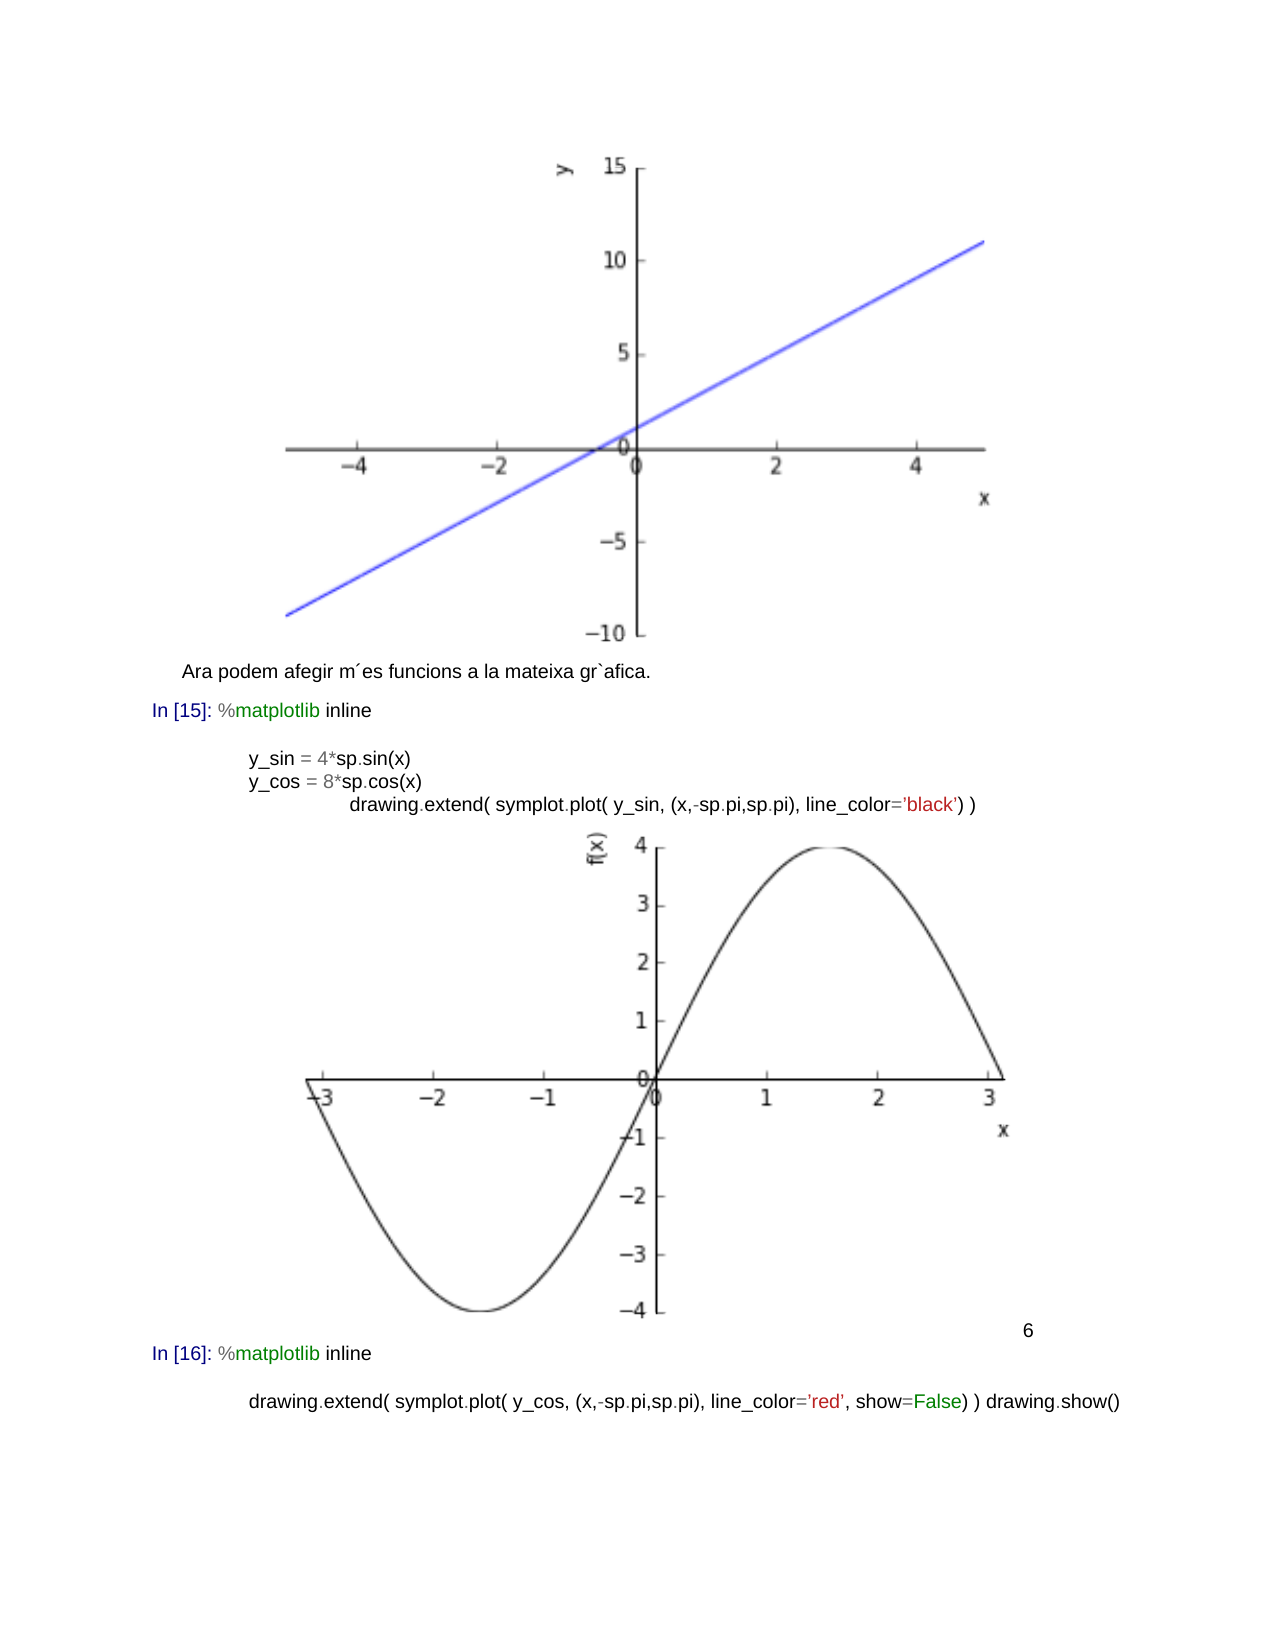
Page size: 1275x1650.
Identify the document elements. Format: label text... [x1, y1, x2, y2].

text drawing.extend( symplot.plot( y_cos, (x,-sp.pi,sp.pi), line_color=’red’, show=False) ) drawing.show() [249, 1390, 1185, 1413]
picture [291, 816, 1023, 1338]
text Ara podem afegir m´es funcions a la mateixa gr`afica. [182, 660, 1274, 683]
text In [15]: %matplotlib inline [152, 698, 1274, 721]
picture [271, 145, 1003, 661]
text y_cos = 8*sp.cos(x) [248, 770, 1274, 793]
text y_sin = 4*sp.sin(x) [248, 747, 1274, 769]
text In [16]: %matplotlib inline [152, 1342, 1274, 1365]
